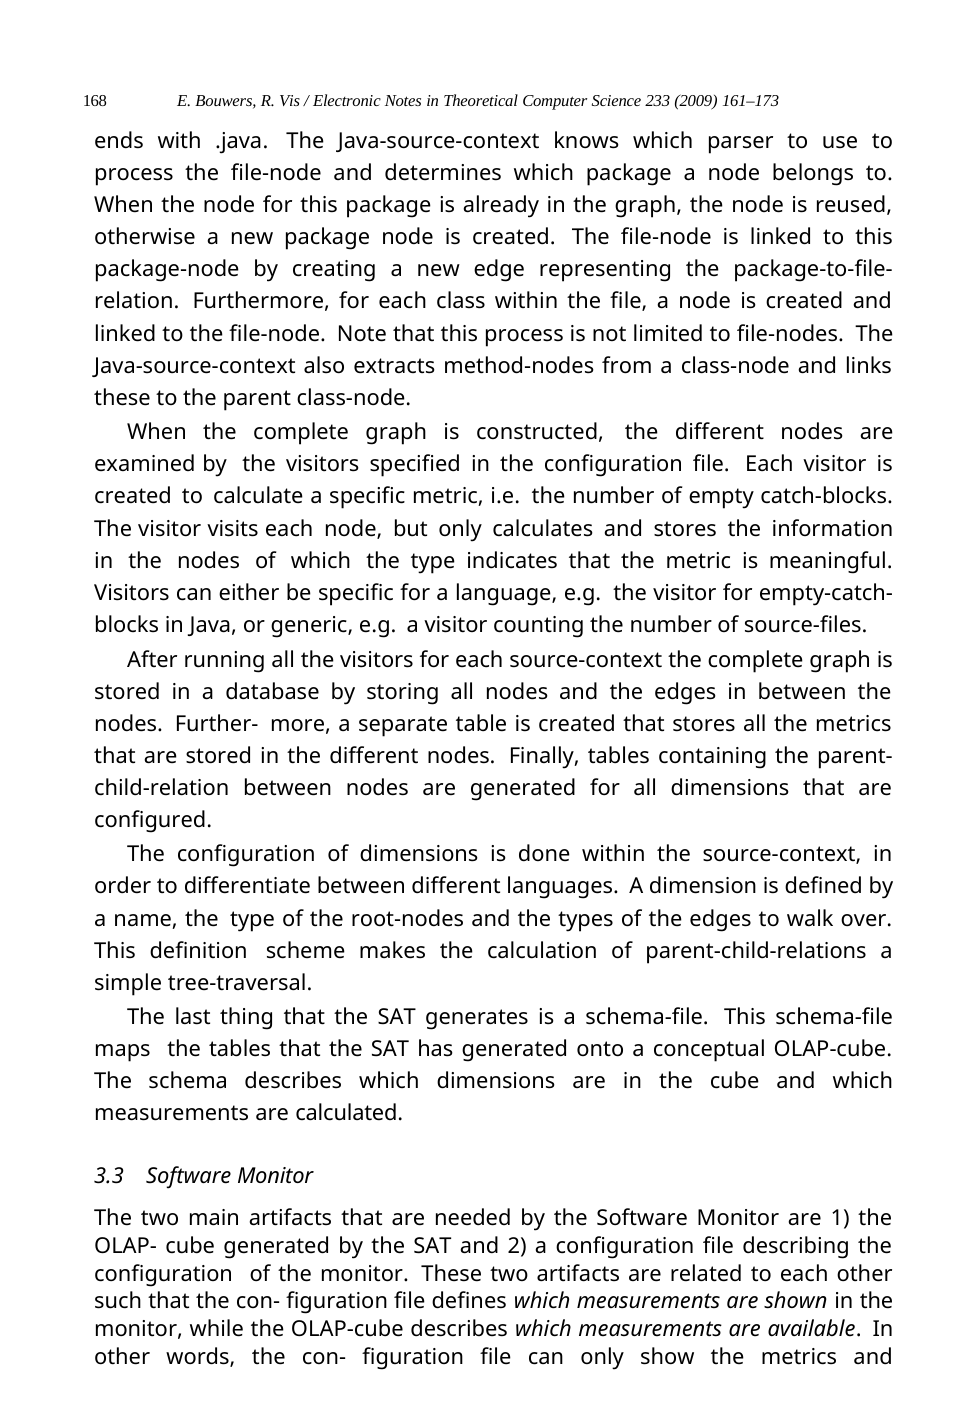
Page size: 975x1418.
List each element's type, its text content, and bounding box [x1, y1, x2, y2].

text When the complete graph is constructed, the different nodes are examined by the visitors specified in the configuration file. Each visitor is created to calculate a specific metric, i.e. the number of empty catch-blocks. The visitor visits each node, but only calculates and stores the information in the nodes of which the type indicates that the metric is meaningful. Visitors can either be specific for a language, e.g. the visitor for empty-catch-blocks in Java, or generic, e.g. a visitor counting the number of source-files. [94, 416, 893, 639]
text ends with .java. The Java-source-context knows which parser to use to process the file-node and determines which package a node belongs to. When the node for this package is already in the graph, the node is reused, otherwise a new package node is created. The file-node is linked to this package-node by creating a new edge representing the package-to-file-relation. Furthermore, for each class within the file, a node is created and linked to the file-node. Note that this process is not limited to file-nodes. The Java-source-context also extracts method-nodes from a class-node and links these to the parent class-node. [94, 125, 893, 411]
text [94, 1203, 893, 1370]
text After running all the visitors for each source-context the complete graph is stored in a database by storing all nodes and the edges in between the nodes. Further- more, a separate table is created that stores all the metrics that are stored in the different nodes. Finally, tables containing the parent-child-relation between nodes are generated for all dimensions that are configured. [94, 643, 893, 834]
text The configuration of dimensions is done within the source-context, in order to differentiate between different languages. A dimension is defined by a name, the type of the root-nodes and the types of the edges to walk over. This definition scheme makes the calculation of parent-child-relations a simple tree-traversal. [94, 838, 893, 997]
text The last thing that the SAT generates is a schema-file. This schema-file maps the tables that the SAT has generated onto a conceptual OLAP-cube. The schema describes which dimensions are in the cube and which measurements are calculated. [94, 1001, 893, 1127]
list Software Monitor [94, 1160, 904, 1190]
